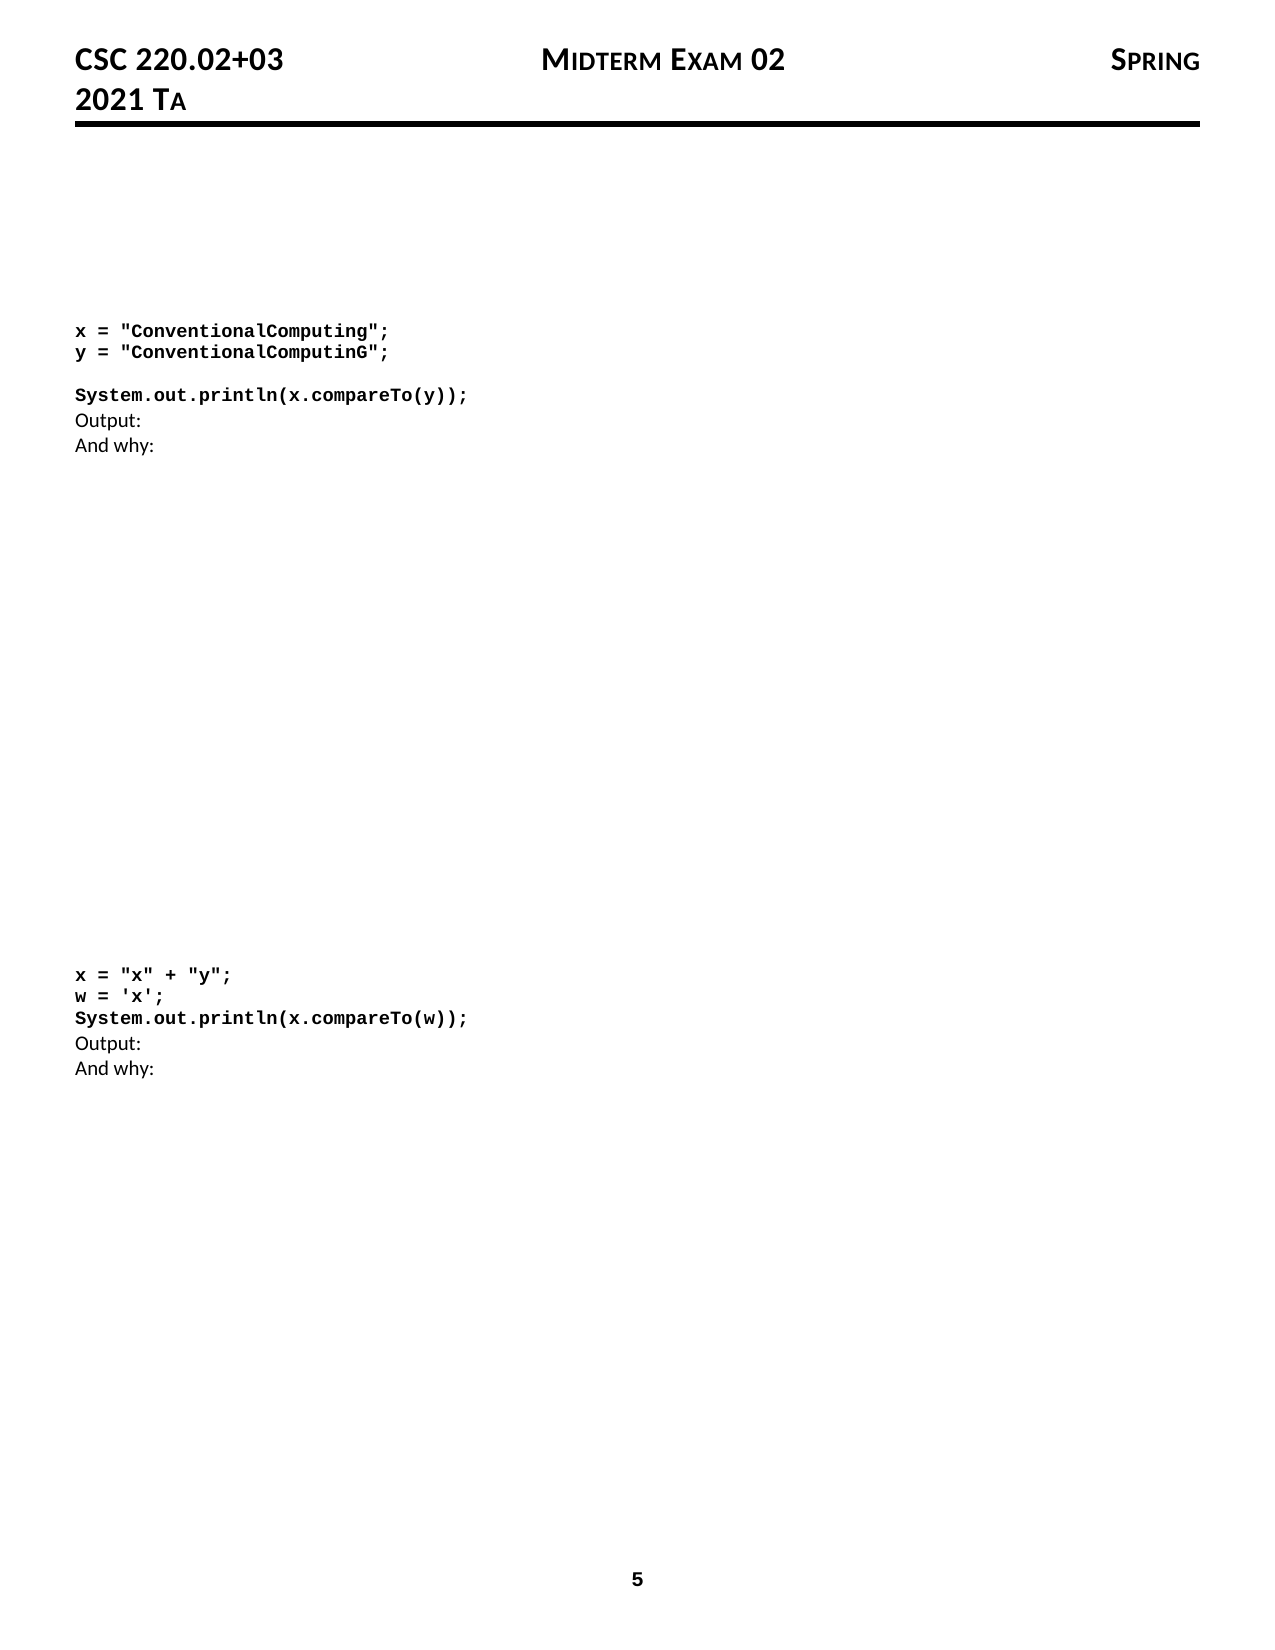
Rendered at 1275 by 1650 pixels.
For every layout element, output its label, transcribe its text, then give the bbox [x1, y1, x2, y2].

text Output: [75, 1030, 1200, 1055]
text And why: [75, 1055, 1200, 1081]
text And why: [75, 432, 1200, 458]
text System.out.println(x.compareTo(w)); [75, 1008, 1200, 1030]
text System.out.println(x.compareTo(y)); [75, 386, 1200, 407]
text x = "ConventionalComputing"; [75, 322, 1200, 343]
text Output: [75, 407, 1200, 432]
text w = 'x'; [75, 987, 1200, 1008]
text x = "x" + "y"; [75, 966, 1200, 987]
text y = "ConventionalComputinG"; [75, 343, 1200, 364]
